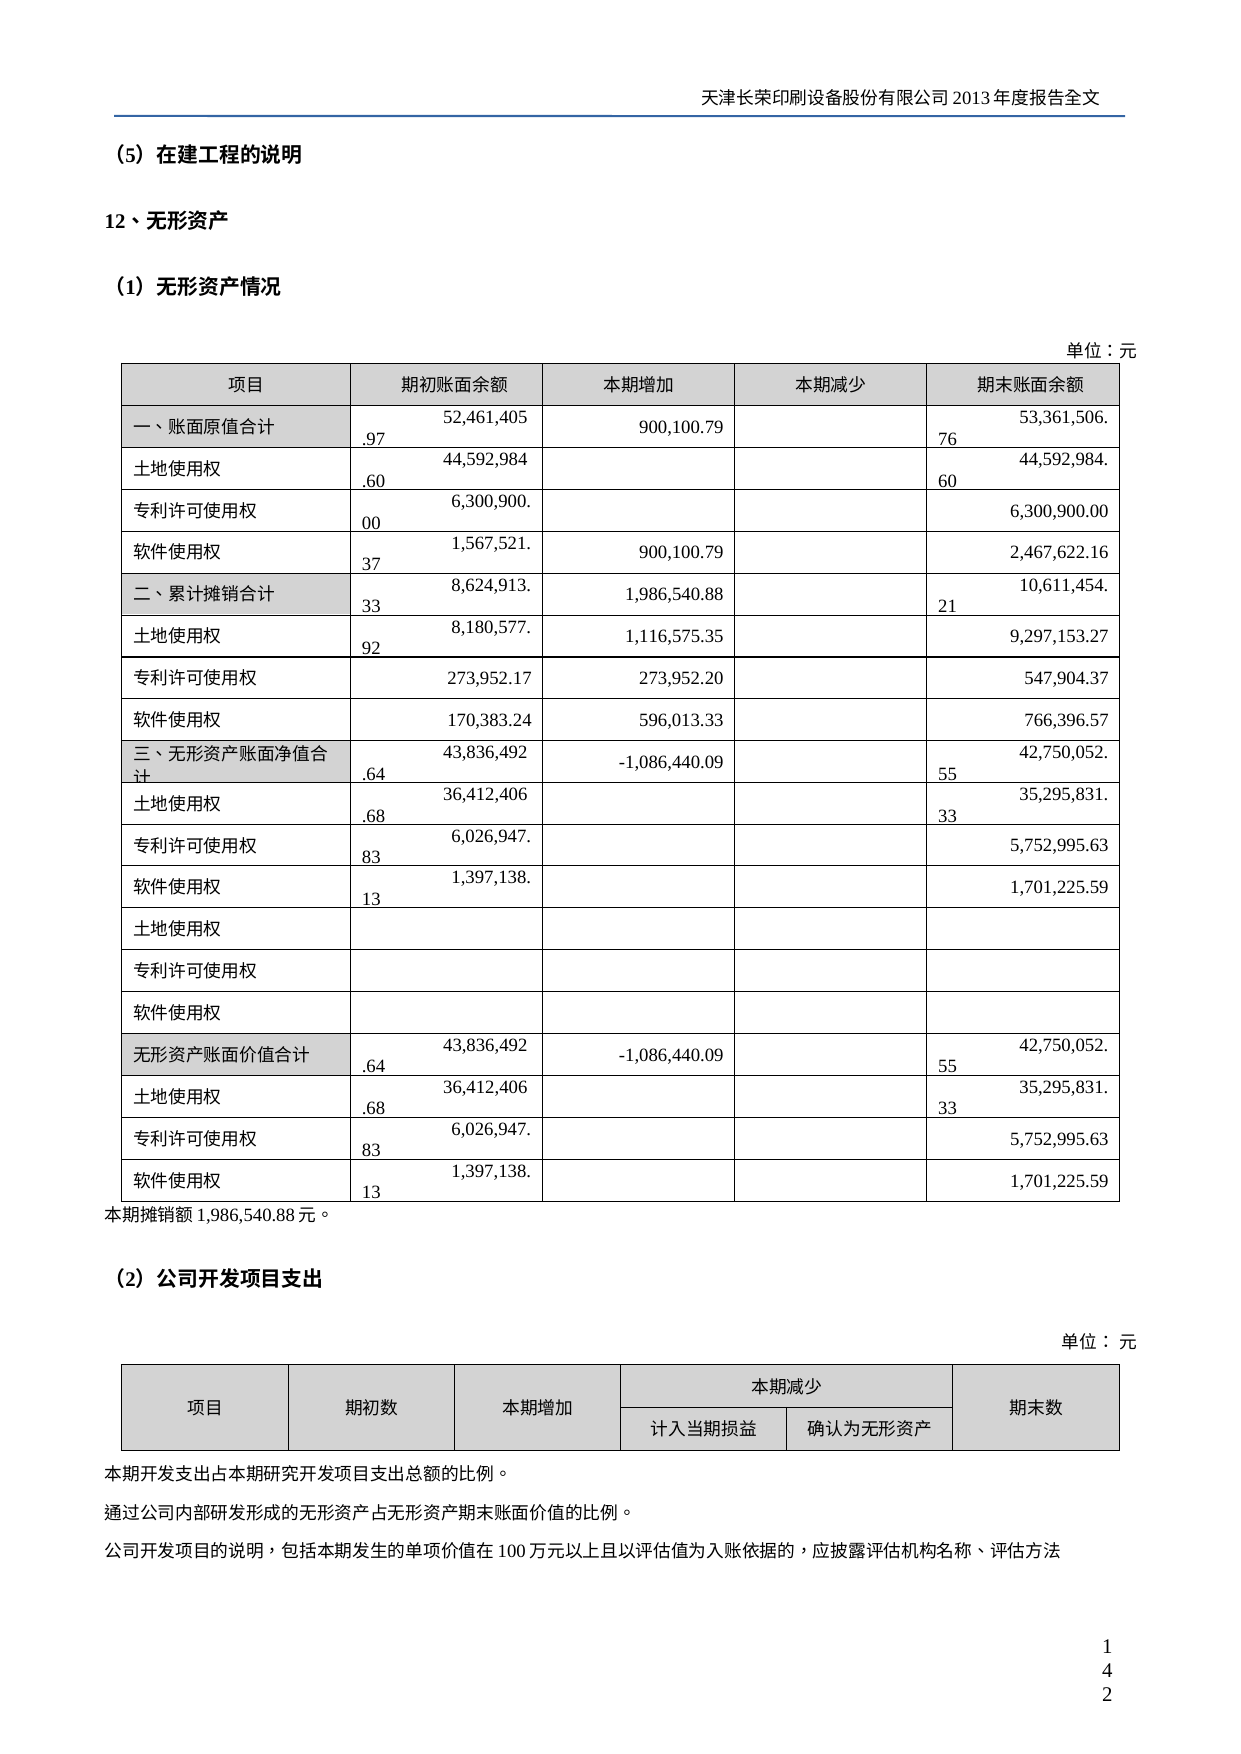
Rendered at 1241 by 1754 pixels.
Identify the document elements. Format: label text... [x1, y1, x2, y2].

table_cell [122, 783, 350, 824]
text 公司开发项目的说明，包括本期发生的单项价值在100万元以上且以评估值为入账依据的，应披露评估机构名称、评估方法 [104, 1539, 1137, 1563]
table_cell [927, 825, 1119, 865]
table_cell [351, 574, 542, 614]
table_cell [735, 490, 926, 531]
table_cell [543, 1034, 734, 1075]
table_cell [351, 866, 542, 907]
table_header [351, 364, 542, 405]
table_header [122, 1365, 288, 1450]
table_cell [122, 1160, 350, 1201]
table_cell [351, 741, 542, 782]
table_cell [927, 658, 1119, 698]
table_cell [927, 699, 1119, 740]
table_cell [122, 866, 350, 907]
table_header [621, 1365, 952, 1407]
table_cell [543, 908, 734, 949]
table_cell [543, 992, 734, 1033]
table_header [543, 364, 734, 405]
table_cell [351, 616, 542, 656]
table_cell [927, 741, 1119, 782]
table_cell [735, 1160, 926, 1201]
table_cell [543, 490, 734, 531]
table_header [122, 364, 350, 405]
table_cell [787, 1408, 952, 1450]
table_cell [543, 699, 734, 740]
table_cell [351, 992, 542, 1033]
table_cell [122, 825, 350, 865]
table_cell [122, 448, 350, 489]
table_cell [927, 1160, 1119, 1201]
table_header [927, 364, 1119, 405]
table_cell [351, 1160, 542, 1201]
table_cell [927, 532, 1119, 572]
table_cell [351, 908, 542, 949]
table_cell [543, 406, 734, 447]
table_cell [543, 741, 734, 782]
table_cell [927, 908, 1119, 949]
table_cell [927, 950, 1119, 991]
text 本期开发支出占本期研究开发项目支出总额的比例。 [104, 1461, 1137, 1486]
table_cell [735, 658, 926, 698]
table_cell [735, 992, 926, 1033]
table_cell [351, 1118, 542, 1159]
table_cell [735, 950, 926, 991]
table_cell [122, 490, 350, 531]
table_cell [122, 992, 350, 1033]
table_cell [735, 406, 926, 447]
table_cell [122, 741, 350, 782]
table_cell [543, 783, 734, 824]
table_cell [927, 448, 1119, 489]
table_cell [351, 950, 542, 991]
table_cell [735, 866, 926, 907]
text 12、无形资产 [104, 207, 1137, 235]
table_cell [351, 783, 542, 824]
text 单位： 元 [104, 1330, 1137, 1354]
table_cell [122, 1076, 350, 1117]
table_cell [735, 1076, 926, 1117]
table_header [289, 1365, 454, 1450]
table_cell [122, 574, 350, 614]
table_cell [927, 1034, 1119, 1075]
text 单位：元 [104, 338, 1137, 363]
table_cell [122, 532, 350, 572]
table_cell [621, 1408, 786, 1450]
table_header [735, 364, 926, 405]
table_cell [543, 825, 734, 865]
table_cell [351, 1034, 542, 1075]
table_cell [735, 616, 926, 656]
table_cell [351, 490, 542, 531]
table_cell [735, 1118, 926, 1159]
text 本期摊销额1,986,540.88元。 [104, 1202, 1137, 1226]
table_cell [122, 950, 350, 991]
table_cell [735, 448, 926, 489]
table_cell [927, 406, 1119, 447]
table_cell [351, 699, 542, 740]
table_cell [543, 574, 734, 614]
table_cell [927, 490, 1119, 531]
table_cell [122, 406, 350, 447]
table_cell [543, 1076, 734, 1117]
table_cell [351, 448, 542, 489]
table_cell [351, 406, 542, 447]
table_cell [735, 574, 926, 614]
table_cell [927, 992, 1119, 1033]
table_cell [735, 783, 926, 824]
text （2）公司开发项目支出 [104, 1264, 1137, 1292]
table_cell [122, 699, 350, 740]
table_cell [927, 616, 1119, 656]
text （1）无形资产情况 [104, 272, 1137, 301]
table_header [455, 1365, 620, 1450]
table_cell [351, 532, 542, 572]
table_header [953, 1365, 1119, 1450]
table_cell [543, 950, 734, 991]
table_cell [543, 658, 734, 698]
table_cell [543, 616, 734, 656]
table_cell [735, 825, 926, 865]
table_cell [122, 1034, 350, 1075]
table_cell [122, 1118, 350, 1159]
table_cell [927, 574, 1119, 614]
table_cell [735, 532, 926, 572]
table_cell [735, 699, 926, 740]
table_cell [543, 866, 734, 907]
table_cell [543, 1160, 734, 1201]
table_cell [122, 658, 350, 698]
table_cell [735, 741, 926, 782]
text 通过公司内部研发形成的无形资产占无形资产期末账面价值的比例。 [104, 1500, 1137, 1524]
text （5）在建工程的说明 [104, 141, 1137, 169]
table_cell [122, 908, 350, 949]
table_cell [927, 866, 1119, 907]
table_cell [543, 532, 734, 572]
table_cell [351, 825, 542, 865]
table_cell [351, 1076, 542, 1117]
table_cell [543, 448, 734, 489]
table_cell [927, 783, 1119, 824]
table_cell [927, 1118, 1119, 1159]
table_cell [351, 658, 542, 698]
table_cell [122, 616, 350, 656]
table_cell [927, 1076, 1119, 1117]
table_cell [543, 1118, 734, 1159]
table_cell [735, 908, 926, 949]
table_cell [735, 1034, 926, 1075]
